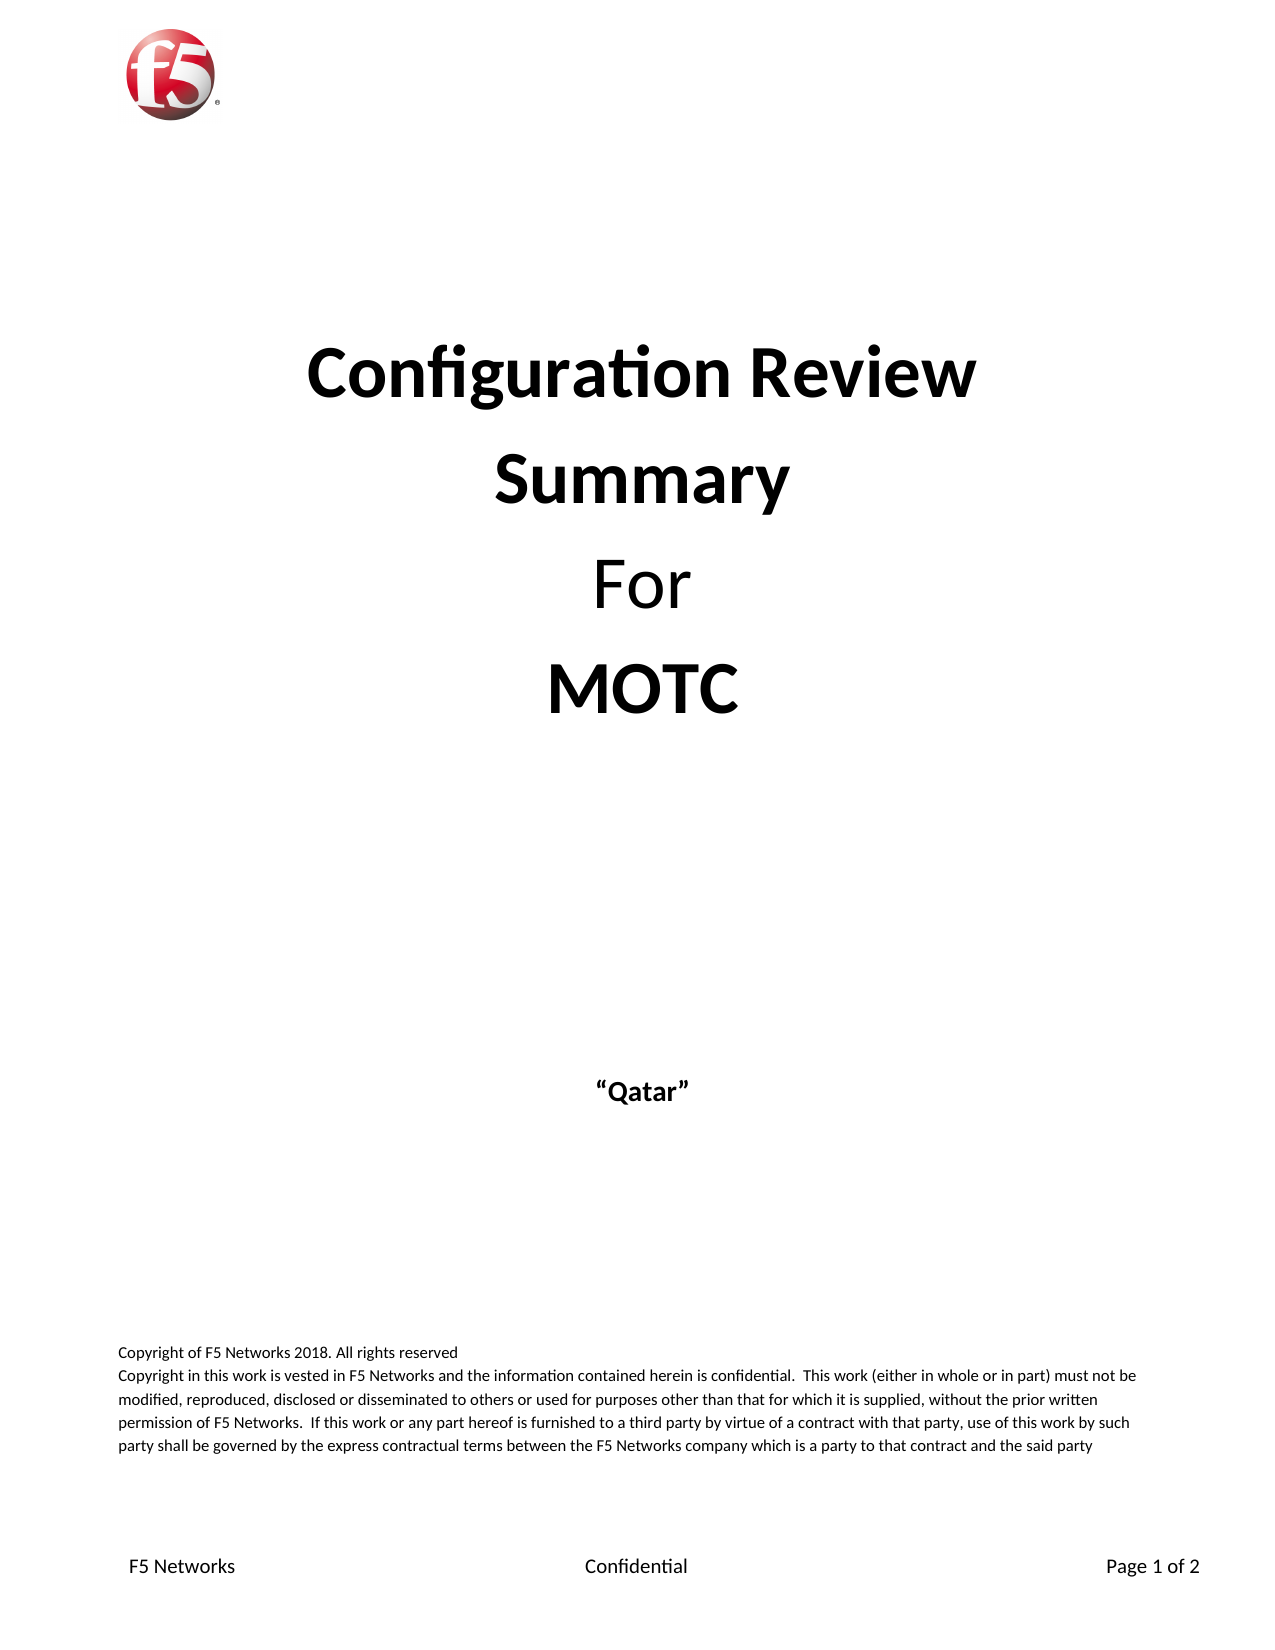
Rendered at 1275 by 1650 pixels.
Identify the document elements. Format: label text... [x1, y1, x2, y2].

text Configuration Review [118, 325, 1167, 417]
text Copyright of F5 Networks 2018. All rights reserved [118, 1342, 1167, 1363]
text Copyright in this work is vested in F5 Networks and the information contained herein is confidential. This work (either in whole or in part) must not be modified, reproduced, disclosed or disseminated to others or used for purposes other than that for which it is supplied, without the prior written permission of F5 Networks. If this work or any part hereof is furnished to a third party by virtue of a contract with that party, use of this work by such party shall be governed by the express contractual terms between the F5 Networks company which is a party to that contract and the said party [118, 1366, 1167, 1456]
text Summary [118, 430, 1167, 522]
picture [118, 29, 223, 124]
text “Qatar” [118, 1073, 1167, 1109]
text For [118, 535, 1167, 627]
text MOTC [118, 641, 1167, 732]
